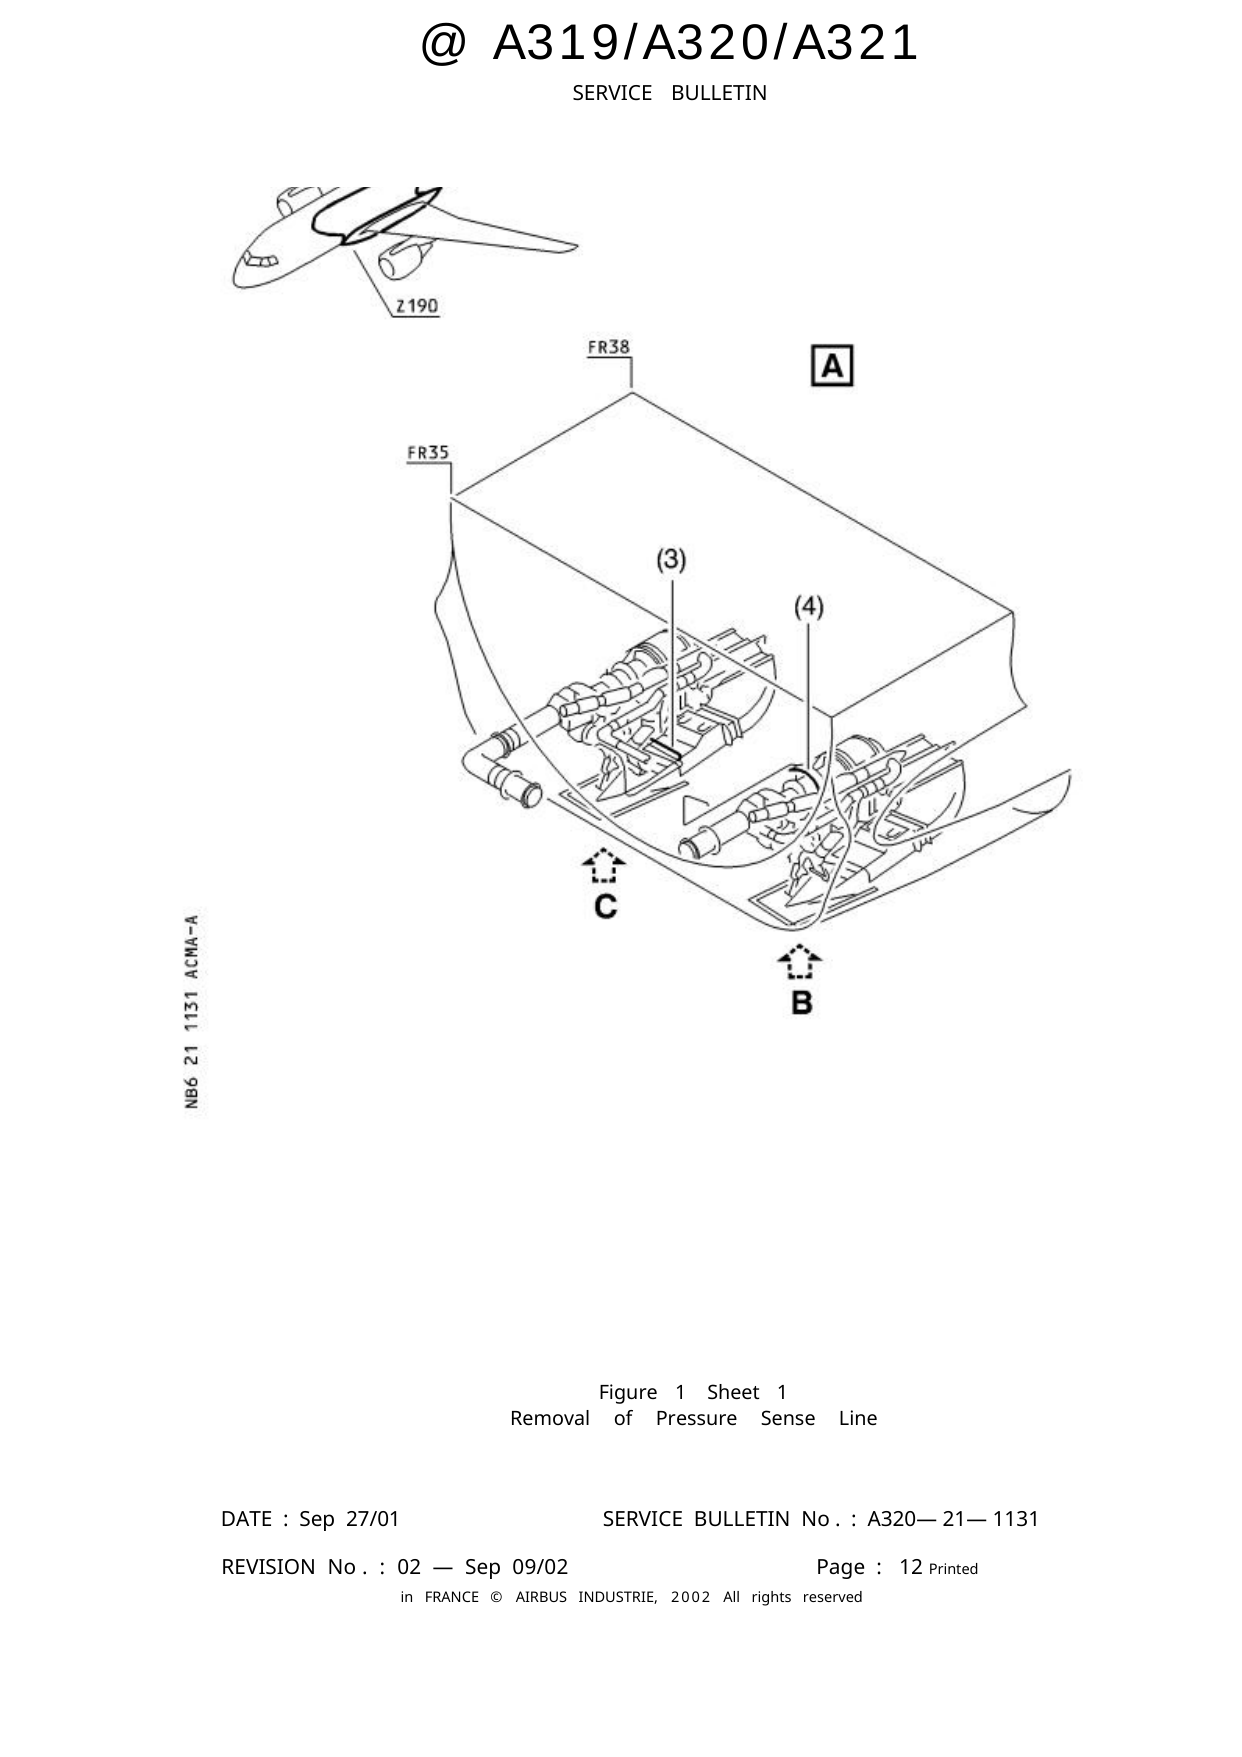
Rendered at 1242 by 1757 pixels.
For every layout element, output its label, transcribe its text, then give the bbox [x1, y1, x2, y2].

text @ A319/A320/A321 [418, 26, 1163, 68]
text REVISION No . : 02 — Sep 09/02 Page : 12 Printed in FRANCE © AIRBUS INDUSTRIE, 2002 All rights reserved [221, 1552, 979, 1607]
text Removal of Pressure Sense Line [510, 1405, 1163, 1431]
text DATE : Sep 27/01 SERVICE BULLETIN No . : A320— 21— 1131 [221, 1508, 1163, 1531]
text SERVICE BULLETIN [572, 85, 1163, 105]
text Figure 1 Sheet 1 [598, 1384, 1163, 1405]
picture [171, 187, 1164, 1127]
